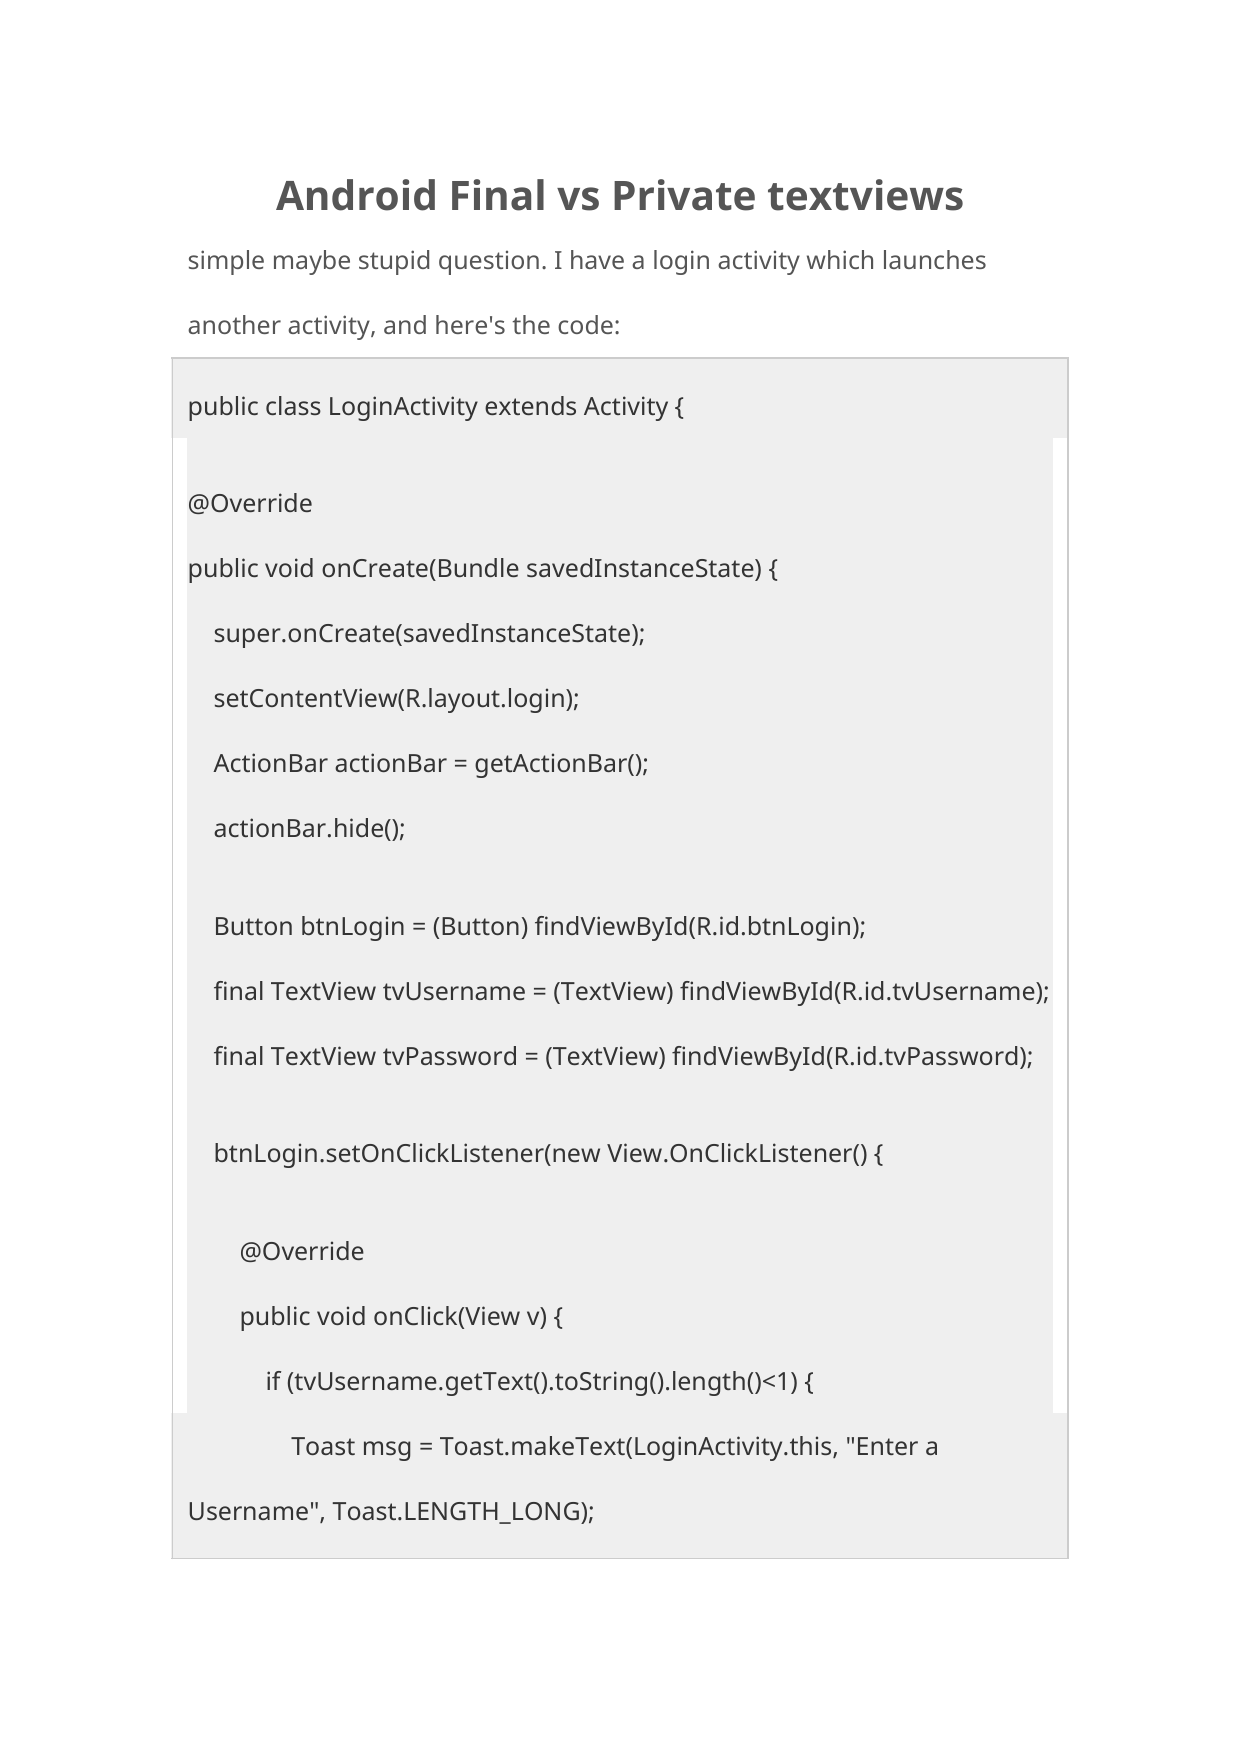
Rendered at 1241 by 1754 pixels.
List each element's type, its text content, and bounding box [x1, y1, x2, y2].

text ActionBar actionBar = getActionBar(); [187, 731, 1053, 796]
text if (tvUsername.getText().toString().length()<1) { [187, 1348, 1053, 1397]
text Button btnLogin = (Button) findViewById(R.id.btnLogin); [187, 893, 1053, 958]
text public void onClick(View v) { [187, 1283, 1053, 1348]
text setContentView(R.layout.login); [187, 666, 1053, 731]
text @Override [187, 471, 1053, 536]
text simple maybe stupid question. I have a login activity which launches another activity, and here's the code: [187, 227, 1053, 357]
text public class LoginActivity extends Activity { [173, 359, 1067, 438]
text super.onCreate(savedInstanceState); [187, 601, 1053, 666]
text final TextView tvUsername = (TextView) findViewById(R.id.tvUsername); [187, 958, 1053, 1023]
text @Override [187, 1218, 1053, 1283]
text Toast msg = Toast.makeText(LoginActivity.this, "Enter a Username", Toast.LENGTH_LONG); [173, 1397, 1067, 1558]
text final TextView tvPassword = (TextView) findViewById(R.id.tvPassword); [187, 1023, 1053, 1088]
text actionBar.hide(); [187, 796, 1053, 861]
text Android Final vs Private textviews [187, 162, 1053, 227]
text public void onCreate(Bundle savedInstanceState) { [187, 536, 1053, 601]
text btnLogin.setOnClickListener(new View.OnClickListener() { [187, 1121, 1053, 1186]
